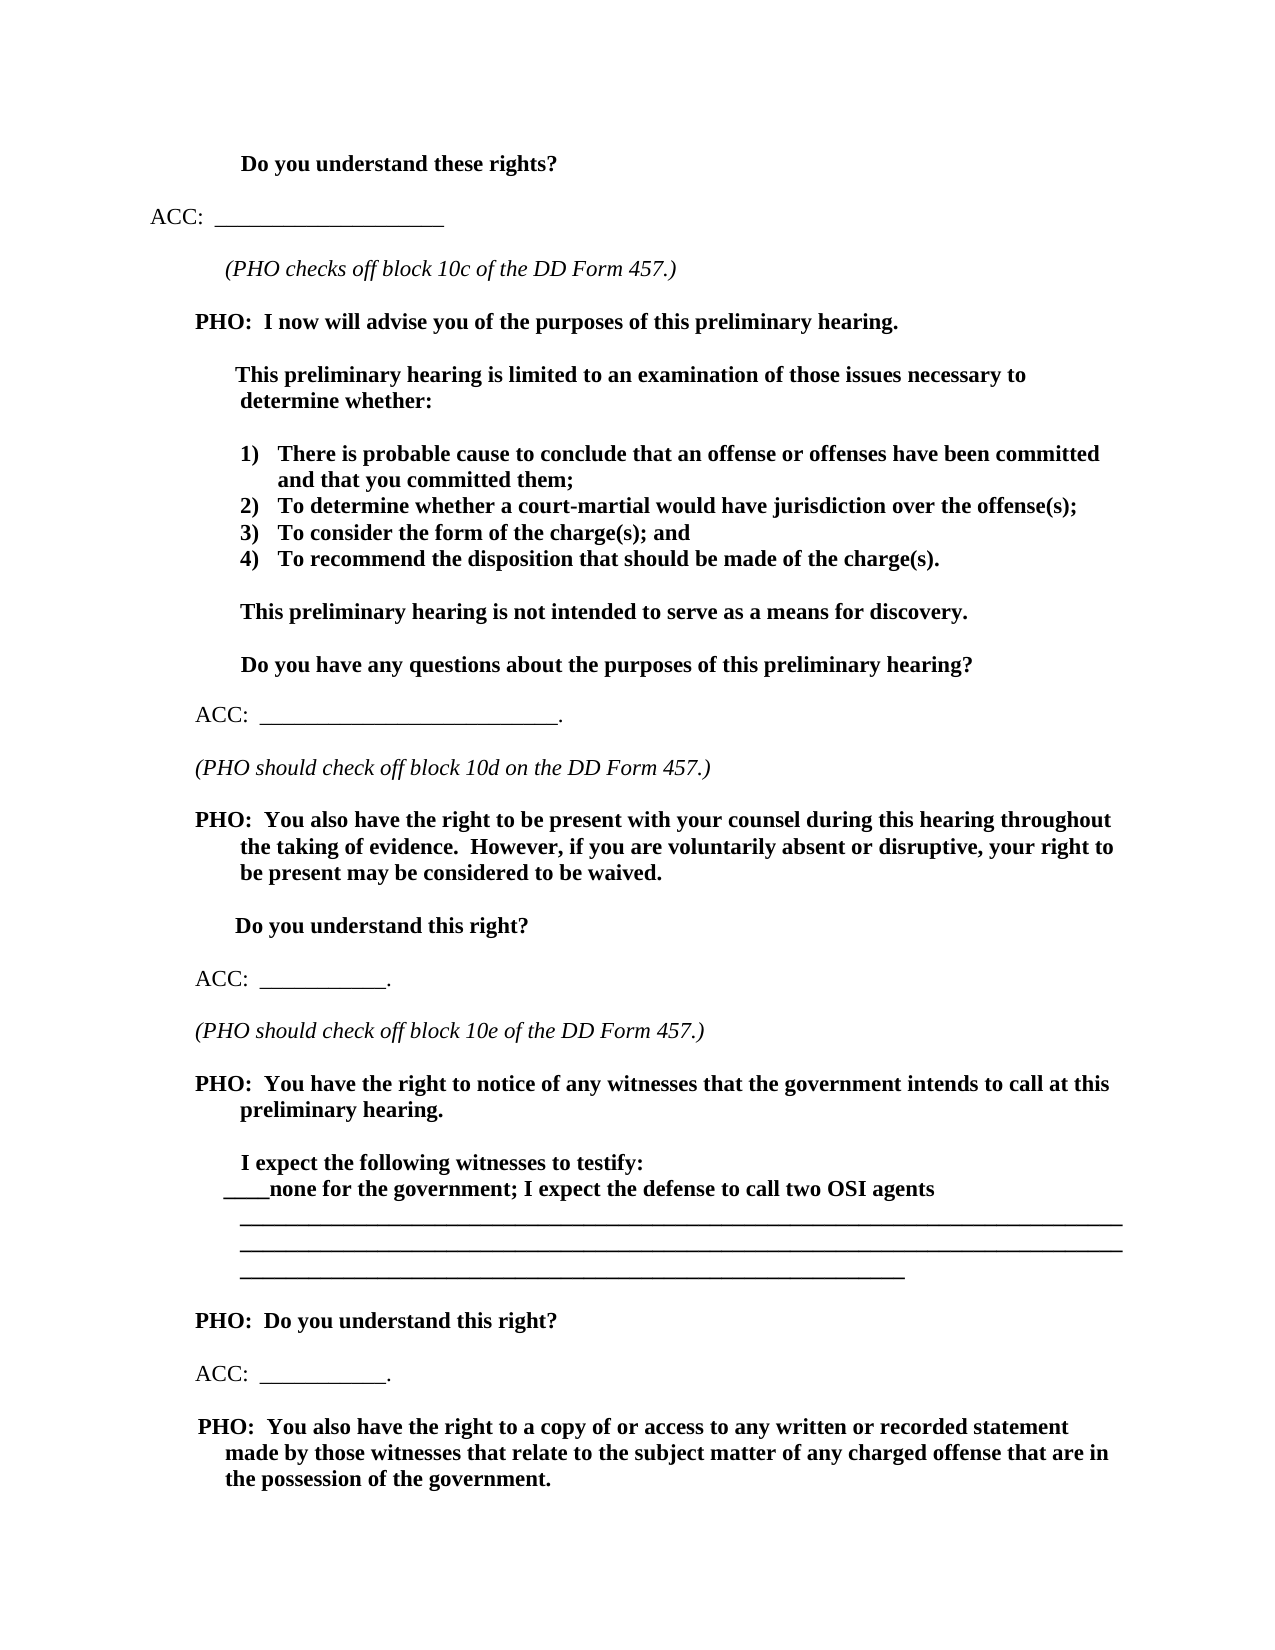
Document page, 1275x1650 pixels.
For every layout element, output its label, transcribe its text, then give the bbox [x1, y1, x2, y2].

text ____none for the government; I expect the defense to call two OSI agents ____________________________________________________________________________________________________________________________________________________________________________________________________________________ [195, 1176, 1125, 1281]
text (PHO checks off block 10c of the DD Form 457.) [195, 255, 1125, 282]
list To recommend the disposition that should be made of the charge(s). [240, 545, 1125, 572]
text ACC: ___________. [195, 965, 1125, 991]
list To consider the form of the charge(s); and [240, 519, 1125, 545]
text Do you have any questions about the purposes of this preliminary hearing? [195, 651, 1125, 677]
text PHO: You have the right to notice of any witnesses that the government intends to call at this preliminary hearing. [195, 1070, 1125, 1123]
text (PHO should check off block 10d on the DD Form 457.) [195, 754, 1125, 780]
text PHO: I now will advise you of the purposes of this preliminary hearing. [195, 308, 1125, 334]
text This preliminary hearing is limited to an examination of those issues necessary to determine whether: [195, 361, 1125, 413]
text PHO: You also have the right to a copy of or access to any written or recorded statement made by those witnesses that relate to the subject matter of any charged offense that are in the possession of the government. [152, 1413, 1125, 1492]
list To determine whether a court-martial would have jurisdiction over the offense(s); [240, 493, 1125, 519]
text (PHO should check off block 10e of the DD Form 457.) [195, 1017, 1125, 1044]
text ACC: __________________________. [195, 701, 1125, 727]
text I expect the following witnesses to testify: [195, 1149, 1125, 1176]
text ACC: ____________________ [150, 203, 1125, 229]
text Do you understand these rights? [195, 150, 1125, 176]
text ACC: ___________. [195, 1360, 1125, 1386]
text PHO: Do you understand this right? [195, 1307, 1125, 1334]
list There is probable cause to conclude that an offense or offenses have been committed and that you committed them; [240, 440, 1125, 493]
text Do you understand this right? [195, 912, 1125, 938]
text PHO: You also have the right to be present with your counsel during this hearing throughout the taking of evidence. However, if you are voluntarily absent or disruptive, your right to be present may be considered to be waived. [195, 807, 1125, 886]
text This preliminary hearing is not intended to serve as a means for discovery. [240, 598, 1125, 624]
